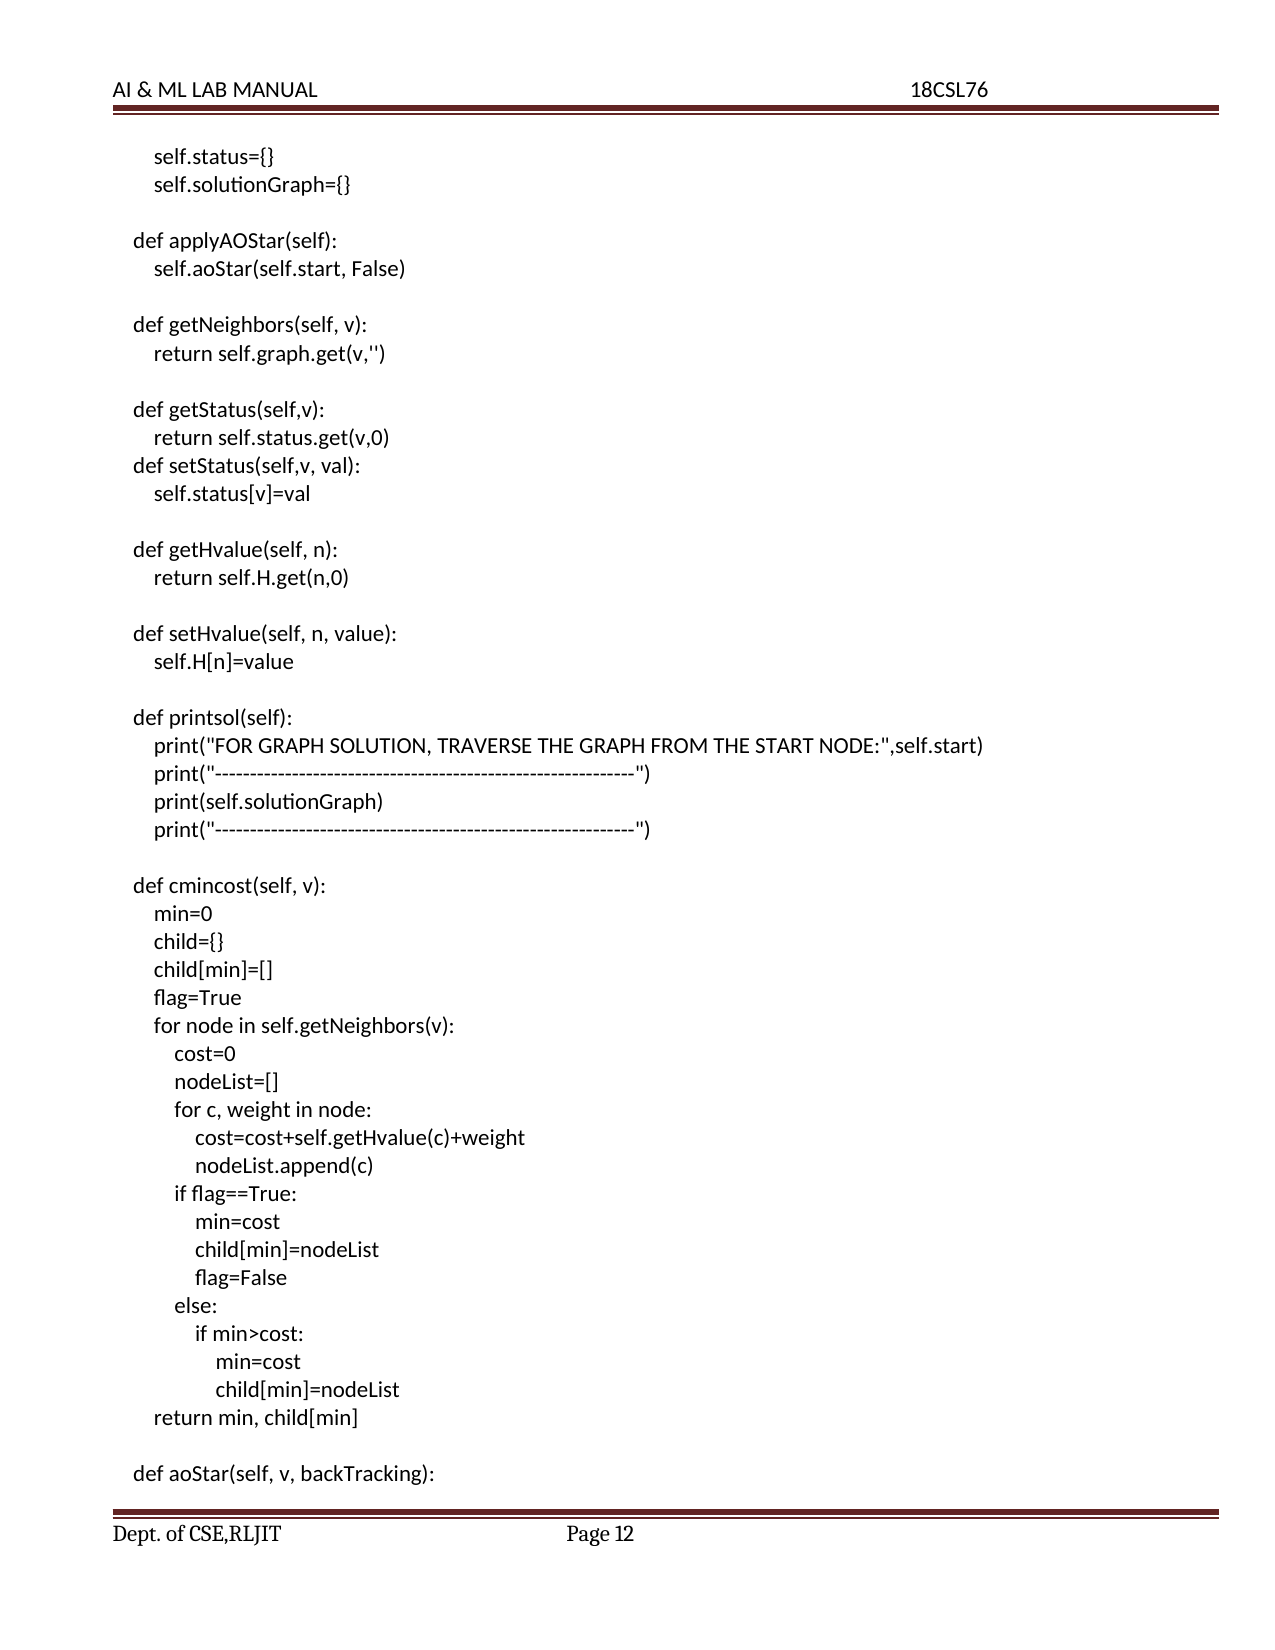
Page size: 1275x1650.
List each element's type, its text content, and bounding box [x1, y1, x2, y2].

text def applyAOStar(self): [112, 227, 1219, 254]
text print("FOR GRAPH SOLUTION, TRAVERSE THE GRAPH FROM THE START NODE:",self.start) [112, 731, 1219, 759]
text print(self.solutionGraph) [112, 787, 1219, 815]
text self.solutionGraph={} [112, 171, 1219, 198]
text return self.graph.get(v,'') [112, 339, 1219, 367]
text child[min]=nodeList [112, 1375, 1219, 1403]
text self.status={} [112, 142, 1219, 171]
text child[min]=nodeList [112, 1235, 1219, 1263]
text flag=True [112, 983, 1219, 1011]
text self.status[v]=val [112, 479, 1219, 507]
text def setHvalue(self, n, value): [112, 619, 1219, 647]
text if flag==True: [112, 1179, 1219, 1207]
text cost=0 [112, 1039, 1219, 1067]
text def getHvalue(self, n): [112, 535, 1219, 563]
text nodeList.append(c) [112, 1151, 1219, 1179]
text min=cost [112, 1347, 1219, 1375]
text min=cost [112, 1207, 1219, 1235]
text min=0 [112, 899, 1219, 927]
text def getNeighbors(self, v): [112, 311, 1219, 339]
text else: [112, 1291, 1219, 1319]
text flag=False [112, 1263, 1219, 1291]
text def getStatus(self,v): [112, 395, 1219, 423]
text self.aoStar(self.start, False) [112, 254, 1219, 283]
text def printsol(self): [112, 703, 1219, 731]
text def cmincost(self, v): [112, 871, 1219, 899]
text nodeList=[] [112, 1067, 1219, 1095]
text print("------------------------------------------------------------") [112, 815, 1219, 843]
text self.H[n]=value [112, 647, 1219, 675]
text print("------------------------------------------------------------") [112, 759, 1219, 787]
text cost=cost+self.getHvalue(c)+weight [112, 1123, 1219, 1151]
text return self.H.get(n,0) [112, 563, 1219, 591]
text def setStatus(self,v, val): [112, 451, 1219, 479]
text def aoStar(self, v, backTracking): [112, 1459, 1219, 1487]
text child[min]=[] [112, 955, 1219, 983]
text child={} [112, 927, 1219, 955]
text if min>cost: [112, 1319, 1219, 1347]
text return self.status.get(v,0) [112, 423, 1219, 451]
text for c, weight in node: [112, 1095, 1219, 1123]
text for node in self.getNeighbors(v): [112, 1011, 1219, 1039]
text return min, child[min] [112, 1403, 1219, 1431]
